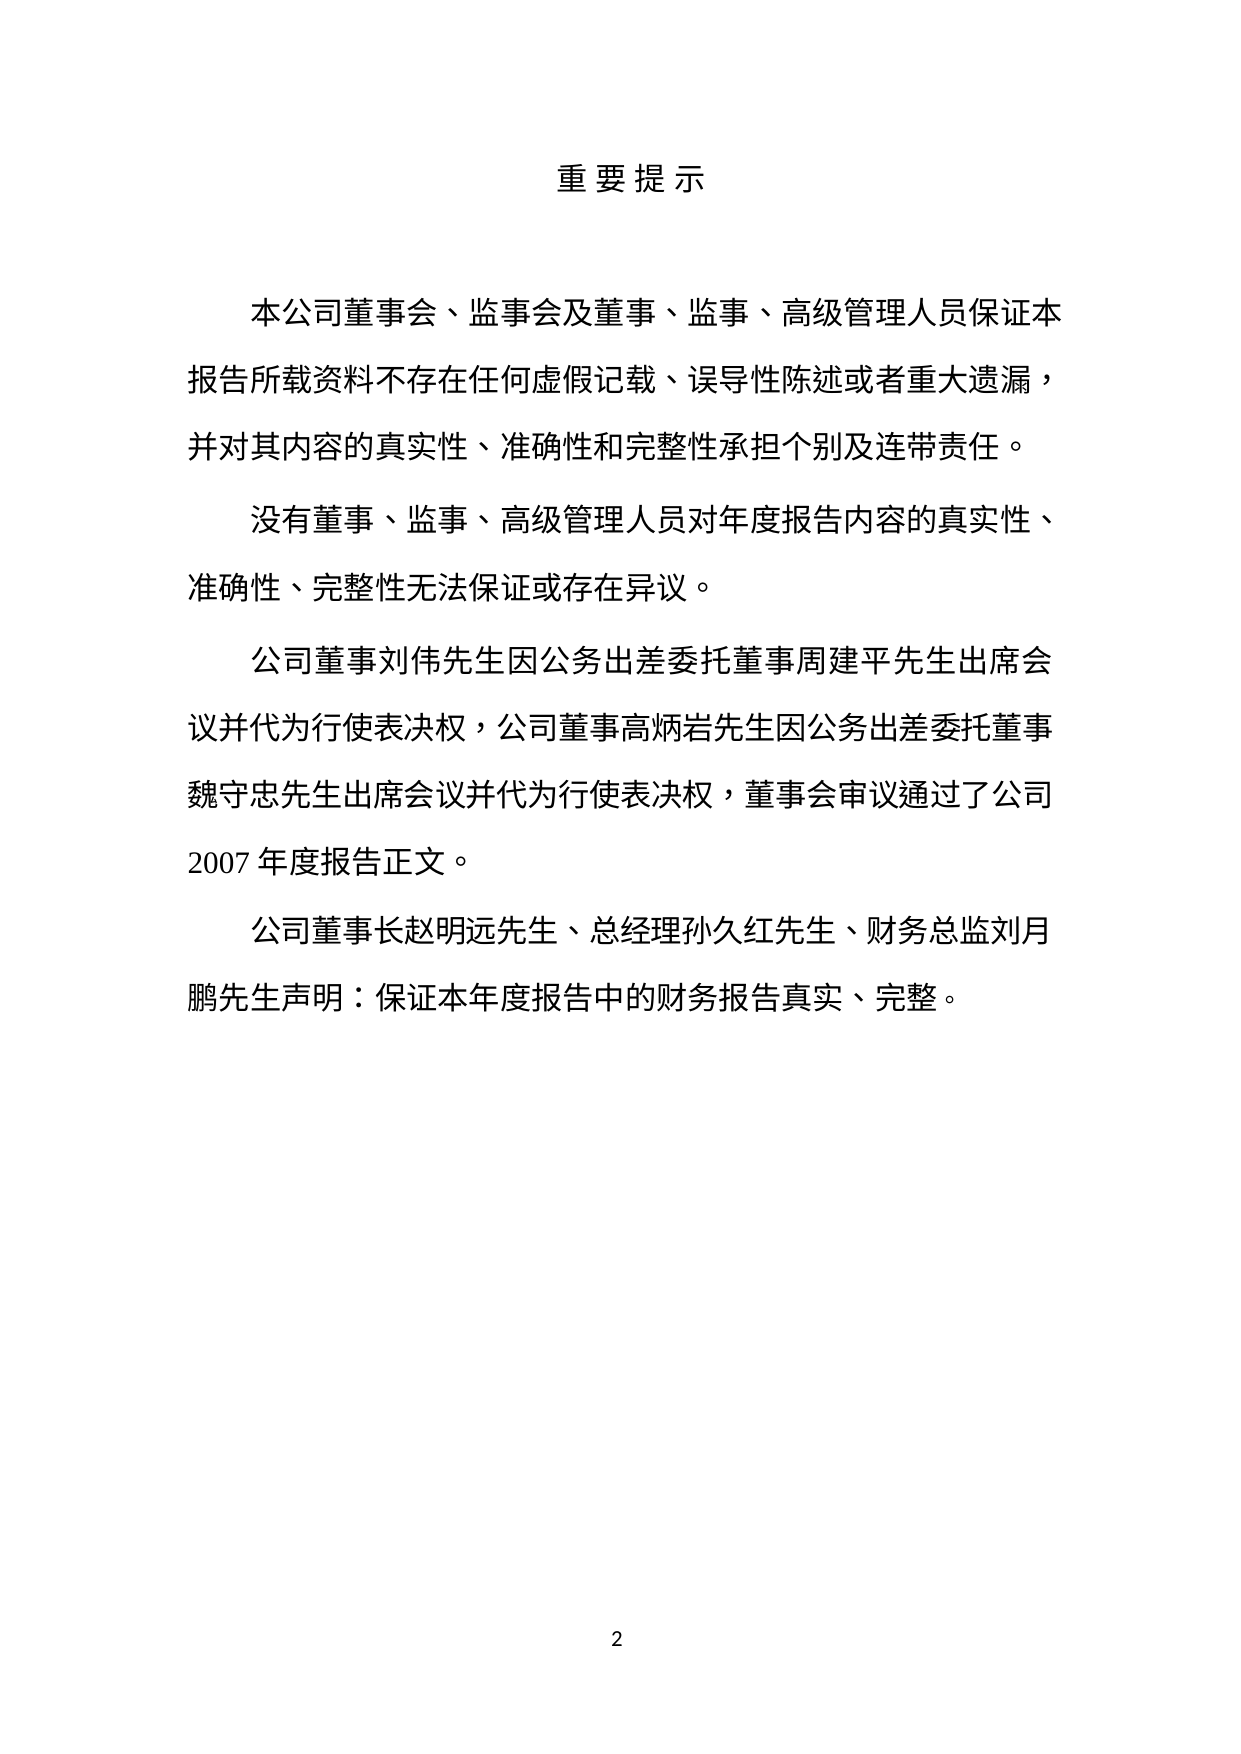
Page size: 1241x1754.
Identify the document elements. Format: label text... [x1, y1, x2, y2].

text 公司董事刘伟先生因公务出差委托董事周建平先生出席会 议并代为行使表决权，公司董事高炳岩先生因公务出差委托董事 魏守忠先生出席会议并代为行使表决权，董事会审议通过了公司 2007 年度报告正文。 [187, 639, 1054, 883]
text 没有董事、监事、高级管理人员对年度报告内容的真实性、 准确性、完整性无法保证或存在异议。 [187, 498, 1063, 608]
text 本公司董事会、监事会及董事、监事、高级管理人员保证本 报告所载资料不存在任何虚假记载、误导性陈述或者重大遗漏， 并对其内容的真实性、准确性和完整性承担个别及连带责任。 [187, 291, 1063, 468]
text 重 要 提 示 [250, 158, 1064, 198]
text 公司董事长赵明远先生、总经理孙久红先生、财务总监刘月 鹏先生声明：保证本年度报告中的财务报告真实、完整。 [187, 909, 1053, 1019]
